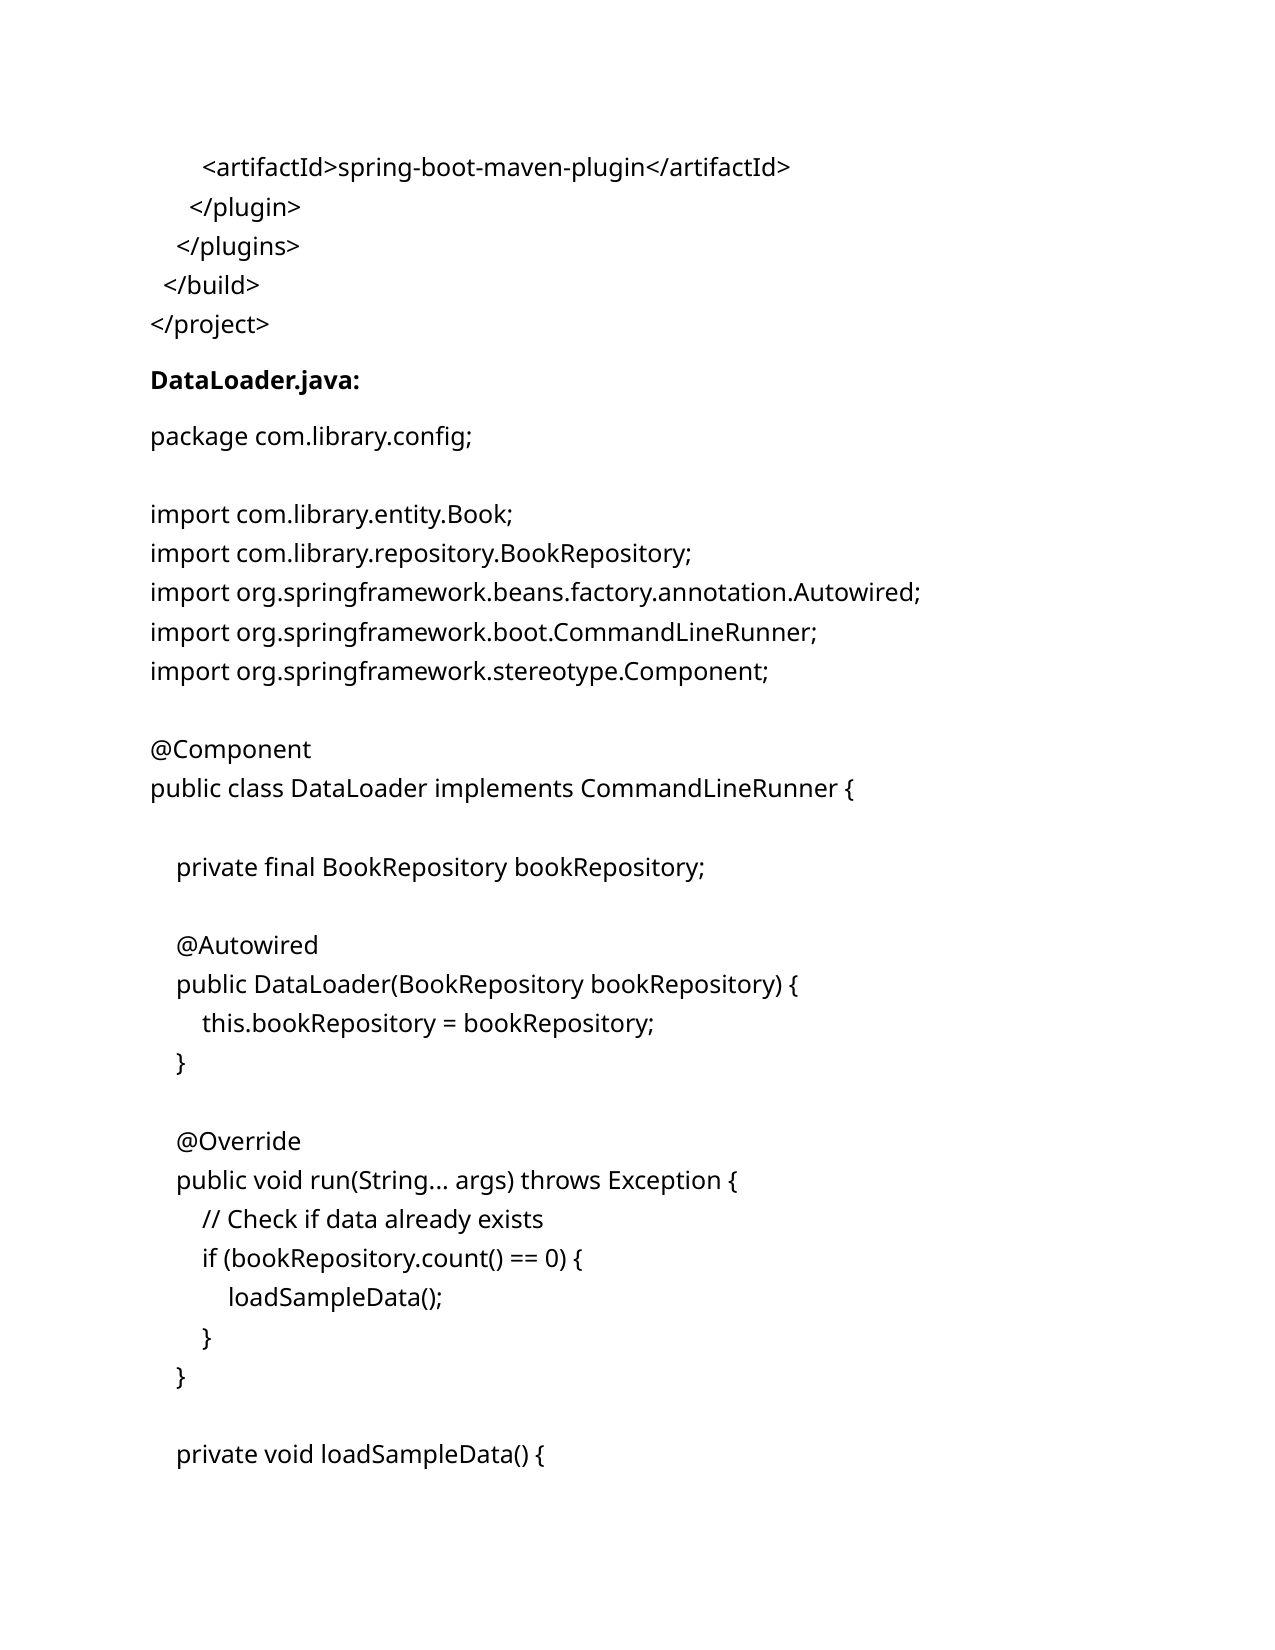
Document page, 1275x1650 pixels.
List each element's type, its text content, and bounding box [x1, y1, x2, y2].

text DataLoader.java: [150, 362, 1125, 397]
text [150, 418, 1125, 1471]
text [150, 150, 1125, 341]
